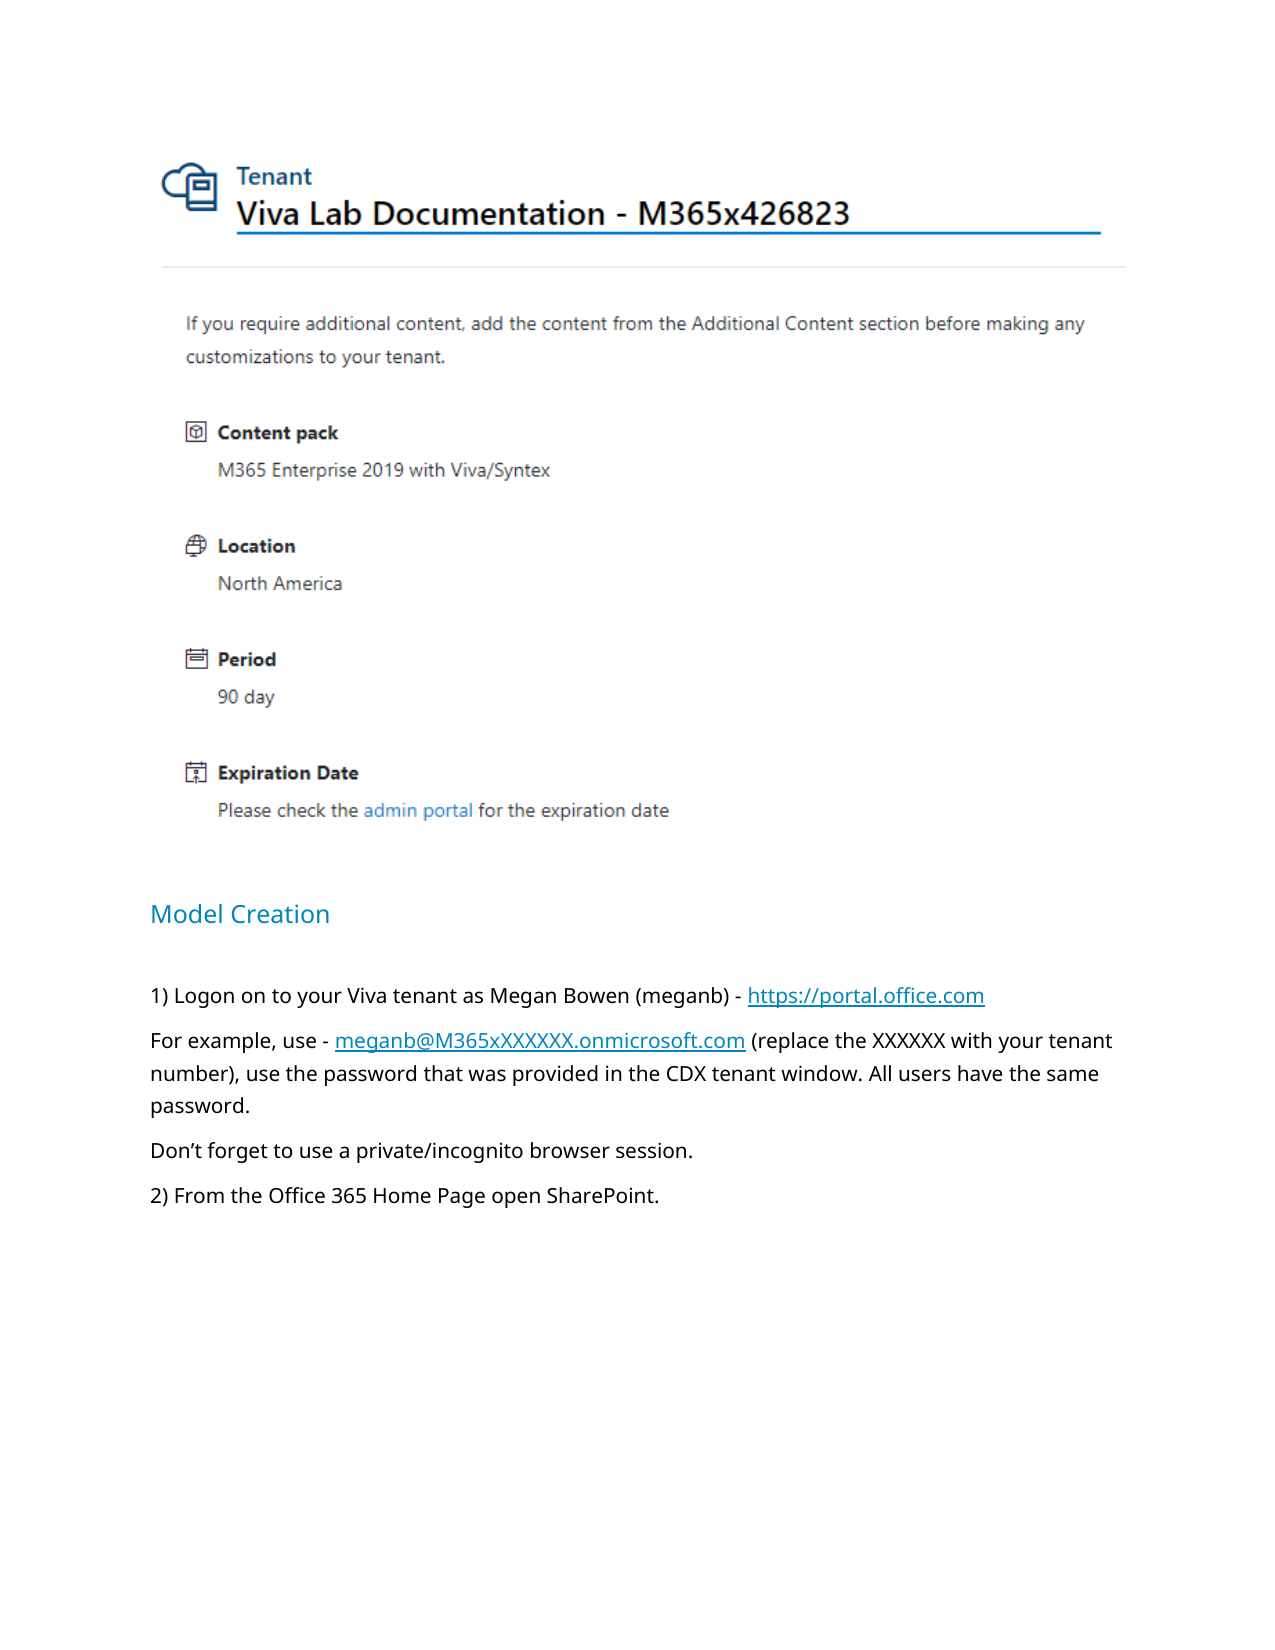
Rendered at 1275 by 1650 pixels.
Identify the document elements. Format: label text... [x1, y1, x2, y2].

picture [150, 150, 1125, 835]
text For example, use - meganb@M365xXXXXXX.onmicrosoft.com (replace the XXXXXX with your tenant number), use the password that was provided in the CDX tenant window. All users have the same password. [150, 1026, 1125, 1120]
text Don’t forget to use a private/incognito browser session. [150, 1136, 1125, 1165]
subtitle Model Creation [150, 897, 1125, 931]
text 2) From the Office 365 Home Page open SharePoint. [150, 1182, 1125, 1210]
text 1) Logon on to your Viva tenant as Megan Bowen (meganb) - https://portal.office.com [150, 981, 1125, 1009]
